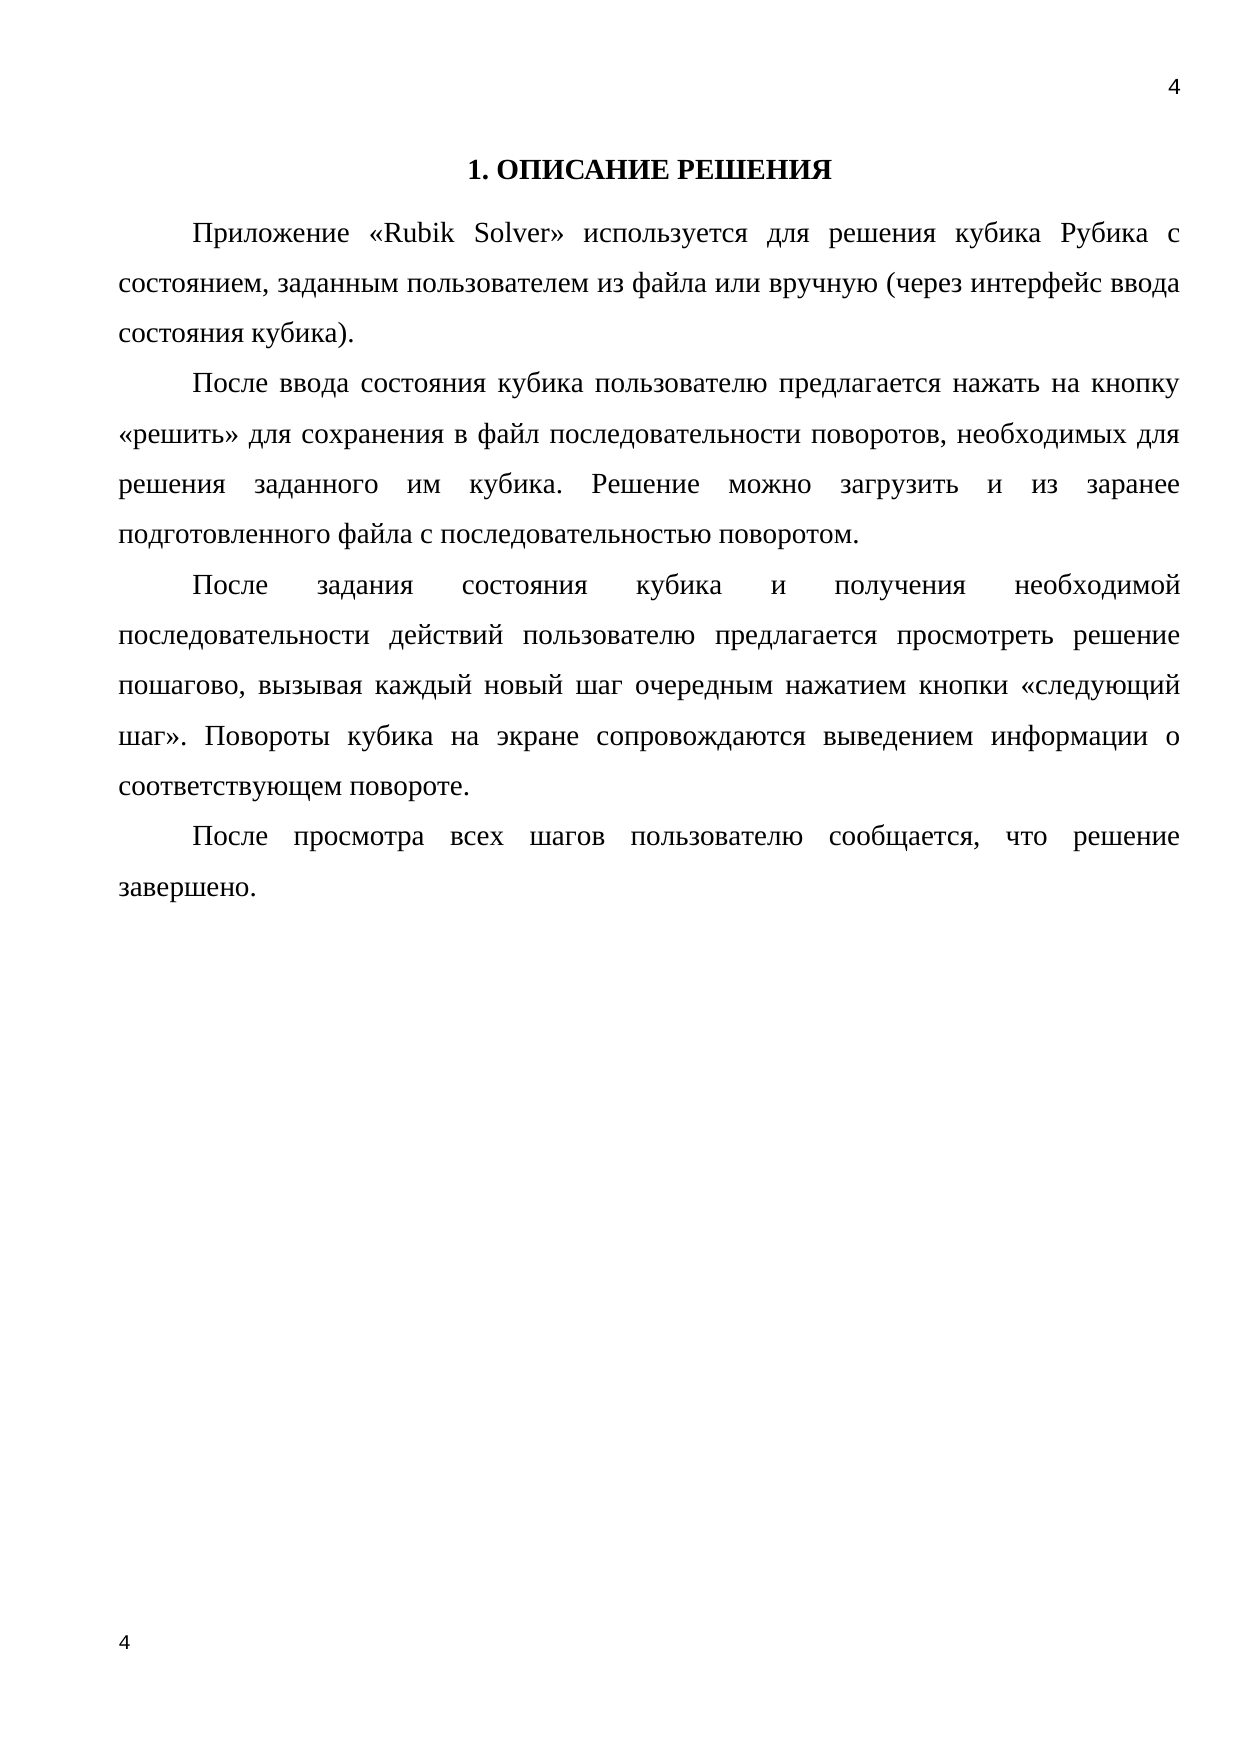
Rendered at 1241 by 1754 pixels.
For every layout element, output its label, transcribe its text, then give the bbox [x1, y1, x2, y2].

text После ввода состояния кубика пользователю предлагается нажать на кнопку «решить» для сохранения в файл последовательности поворотов, необходимых для решения заданного им кубика. Решение можно загрузить и из заранее подготовленного файла с последовательностью поворотом. [118, 366, 1181, 550]
text После просмотра всех шагов пользователю сообщается, что решение завершено. [118, 818, 1181, 902]
text После задания состояния кубика и получения необходимой последовательности действий пользователю предлагается просмотреть решение пошагово, вызывая каждый новый шаг очередным нажатием кнопки «следующий шаг». Повороты кубика на экране сопровождаются выведением информации о соответствующем повороте. [118, 567, 1181, 802]
subtitle 1. ОПИСАНИЕ РЕШЕНИЯ [118, 152, 1181, 185]
text Приложение «Rubik Solver» используется для решения кубика Рубика с состоянием, заданным пользователем из файла или вручную (через интерфейс ввода состояния кубика). [118, 215, 1181, 349]
